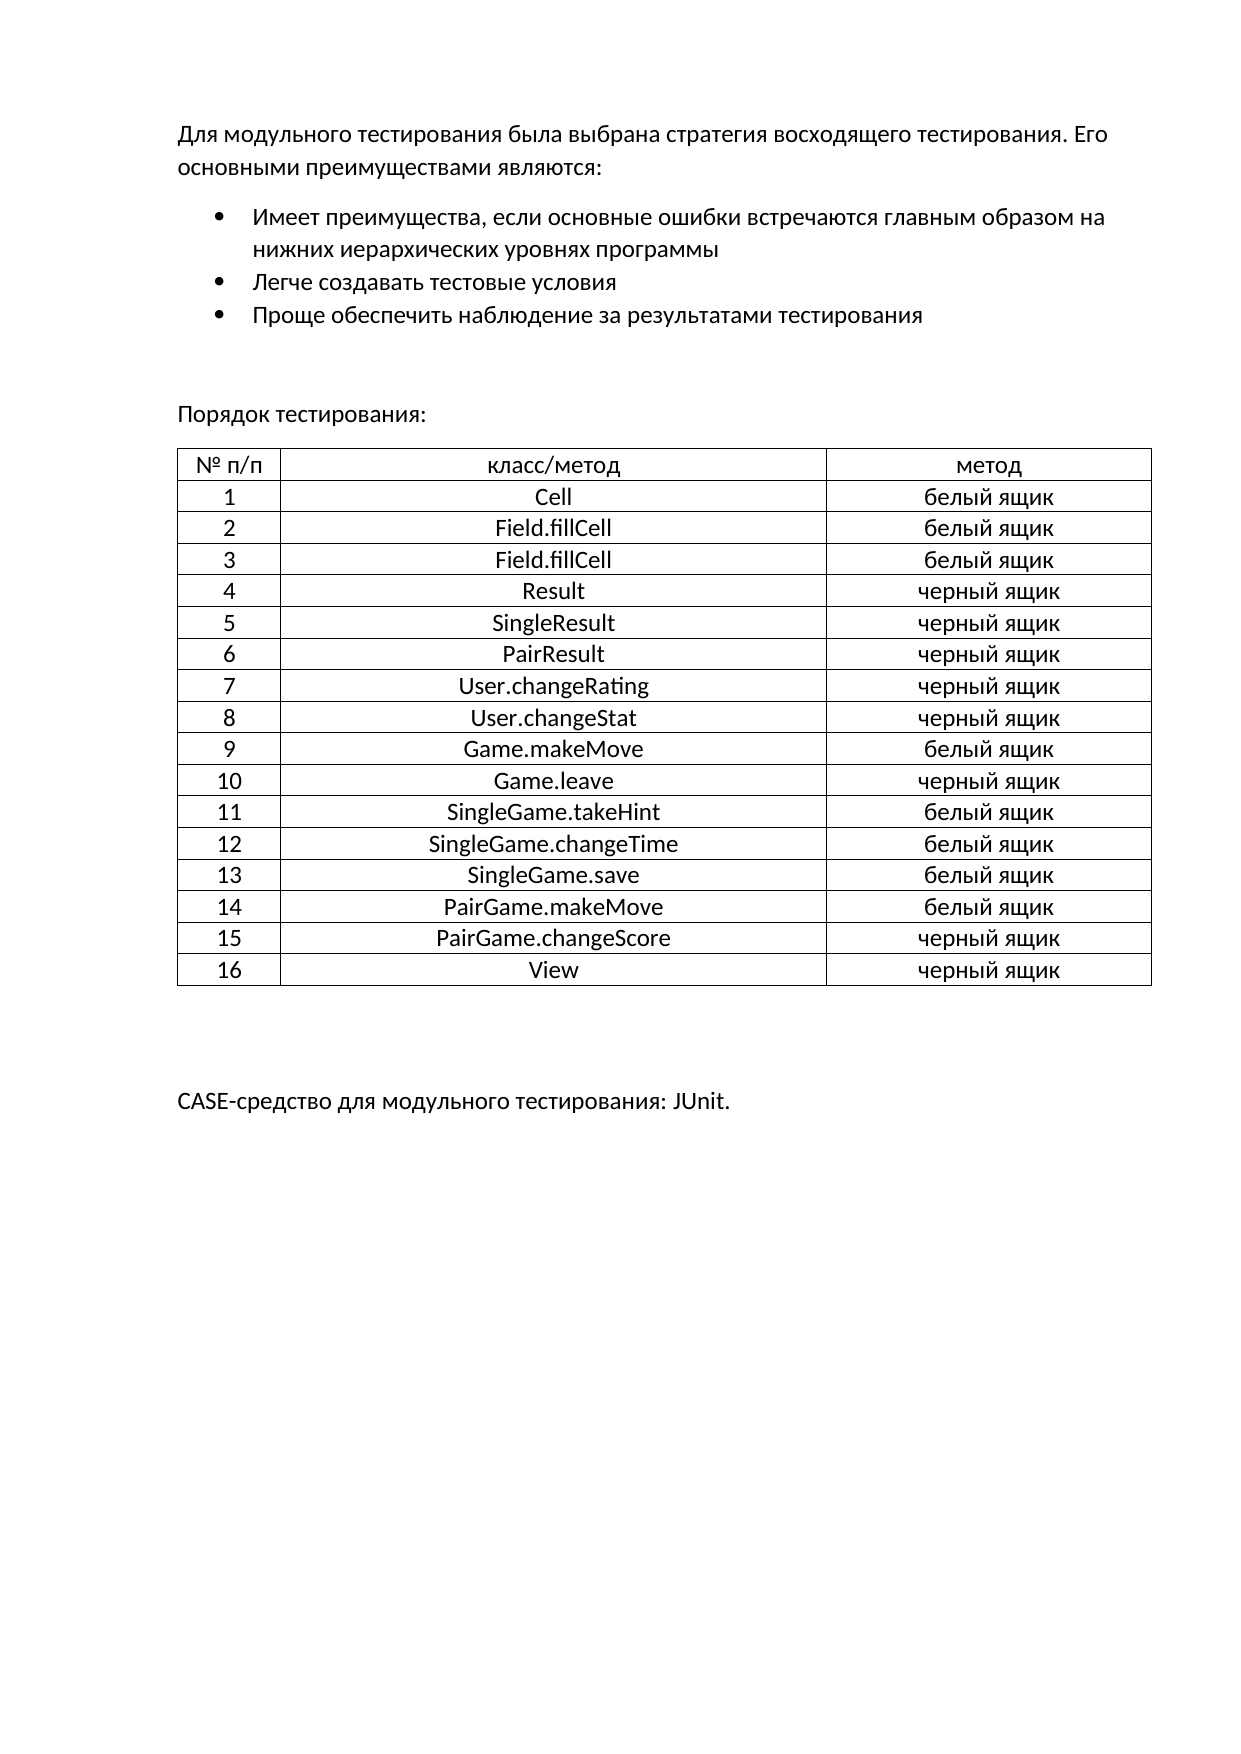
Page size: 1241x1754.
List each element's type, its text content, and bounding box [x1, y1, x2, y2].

table_cell Cell [281, 481, 826, 511]
table_cell 14 [178, 891, 280, 922]
table_cell черный ящик [827, 670, 1151, 701]
table_cell белый ящик [827, 512, 1151, 543]
table_cell Field.fillCell [281, 544, 826, 574]
table_cell 15 [178, 923, 280, 953]
table_cell 13 [178, 860, 280, 890]
text CASE-средство для модульного тестирования: JUnit. [177, 1085, 1152, 1115]
table_cell черный ящик [827, 954, 1151, 985]
table_cell черный ящик [827, 575, 1151, 606]
table_cell 5 [178, 607, 280, 637]
table_cell User.changeStat [281, 702, 826, 732]
table_cell 4 [178, 575, 280, 606]
table_cell SingleGame.save [281, 860, 826, 890]
table_cell белый ящик [827, 796, 1151, 827]
table_cell 1 [178, 481, 280, 511]
table_cell SingleResult [281, 607, 826, 637]
table_cell Field.fillCell [281, 512, 826, 543]
table_cell Result [281, 575, 826, 606]
table_cell черный ящик [827, 923, 1151, 953]
table_cell 3 [178, 544, 280, 574]
table_cell 12 [178, 828, 280, 858]
table_header № п/п [178, 449, 280, 480]
text Для модульного тестирования была выбрана стратегия восходящего тестирования. Его основными преимуществами являются: [177, 118, 1152, 182]
table_cell 16 [178, 954, 280, 985]
table_cell PairGame.changeScore [281, 923, 826, 953]
table_cell 9 [178, 733, 280, 764]
table_cell черный ящик [827, 702, 1151, 732]
list Легче создавать тестовые условия [215, 266, 1152, 297]
table_cell PairGame.makeMove [281, 891, 826, 922]
table_header метод [827, 449, 1151, 480]
table_cell 7 [178, 670, 280, 701]
table_cell 10 [178, 765, 280, 795]
list Проще обеспечить наблюдение за результатами тестирования [215, 299, 1152, 330]
table_cell белый ящик [827, 481, 1151, 511]
table_cell SingleGame.changeTime [281, 828, 826, 858]
table_cell 11 [178, 796, 280, 827]
table_cell SingleGame.takeHint [281, 796, 826, 827]
table_cell 8 [178, 702, 280, 732]
table_cell белый ящик [827, 891, 1151, 922]
table_cell 6 [178, 639, 280, 669]
table_cell View [281, 954, 826, 985]
table_header класс/метод [281, 449, 826, 480]
table_cell черный ящик [827, 639, 1151, 669]
table_cell белый ящик [827, 733, 1151, 764]
table_cell белый ящик [827, 828, 1151, 858]
table_cell 2 [178, 512, 280, 543]
table_cell белый ящик [827, 544, 1151, 574]
table_cell PairResult [281, 639, 826, 669]
table_cell белый ящик [827, 860, 1151, 890]
table_cell черный ящик [827, 607, 1151, 637]
table_cell черный ящик [827, 765, 1151, 795]
table_cell Game.leave [281, 765, 826, 795]
text Порядок тестирования: [177, 398, 1152, 429]
table_cell User.changeRating [281, 670, 826, 701]
table_cell Game.makeMove [281, 733, 826, 764]
list Имеет преимущества, если основные ошибки встречаются главным образом на нижних иерархических уровнях программы [215, 201, 1152, 264]
